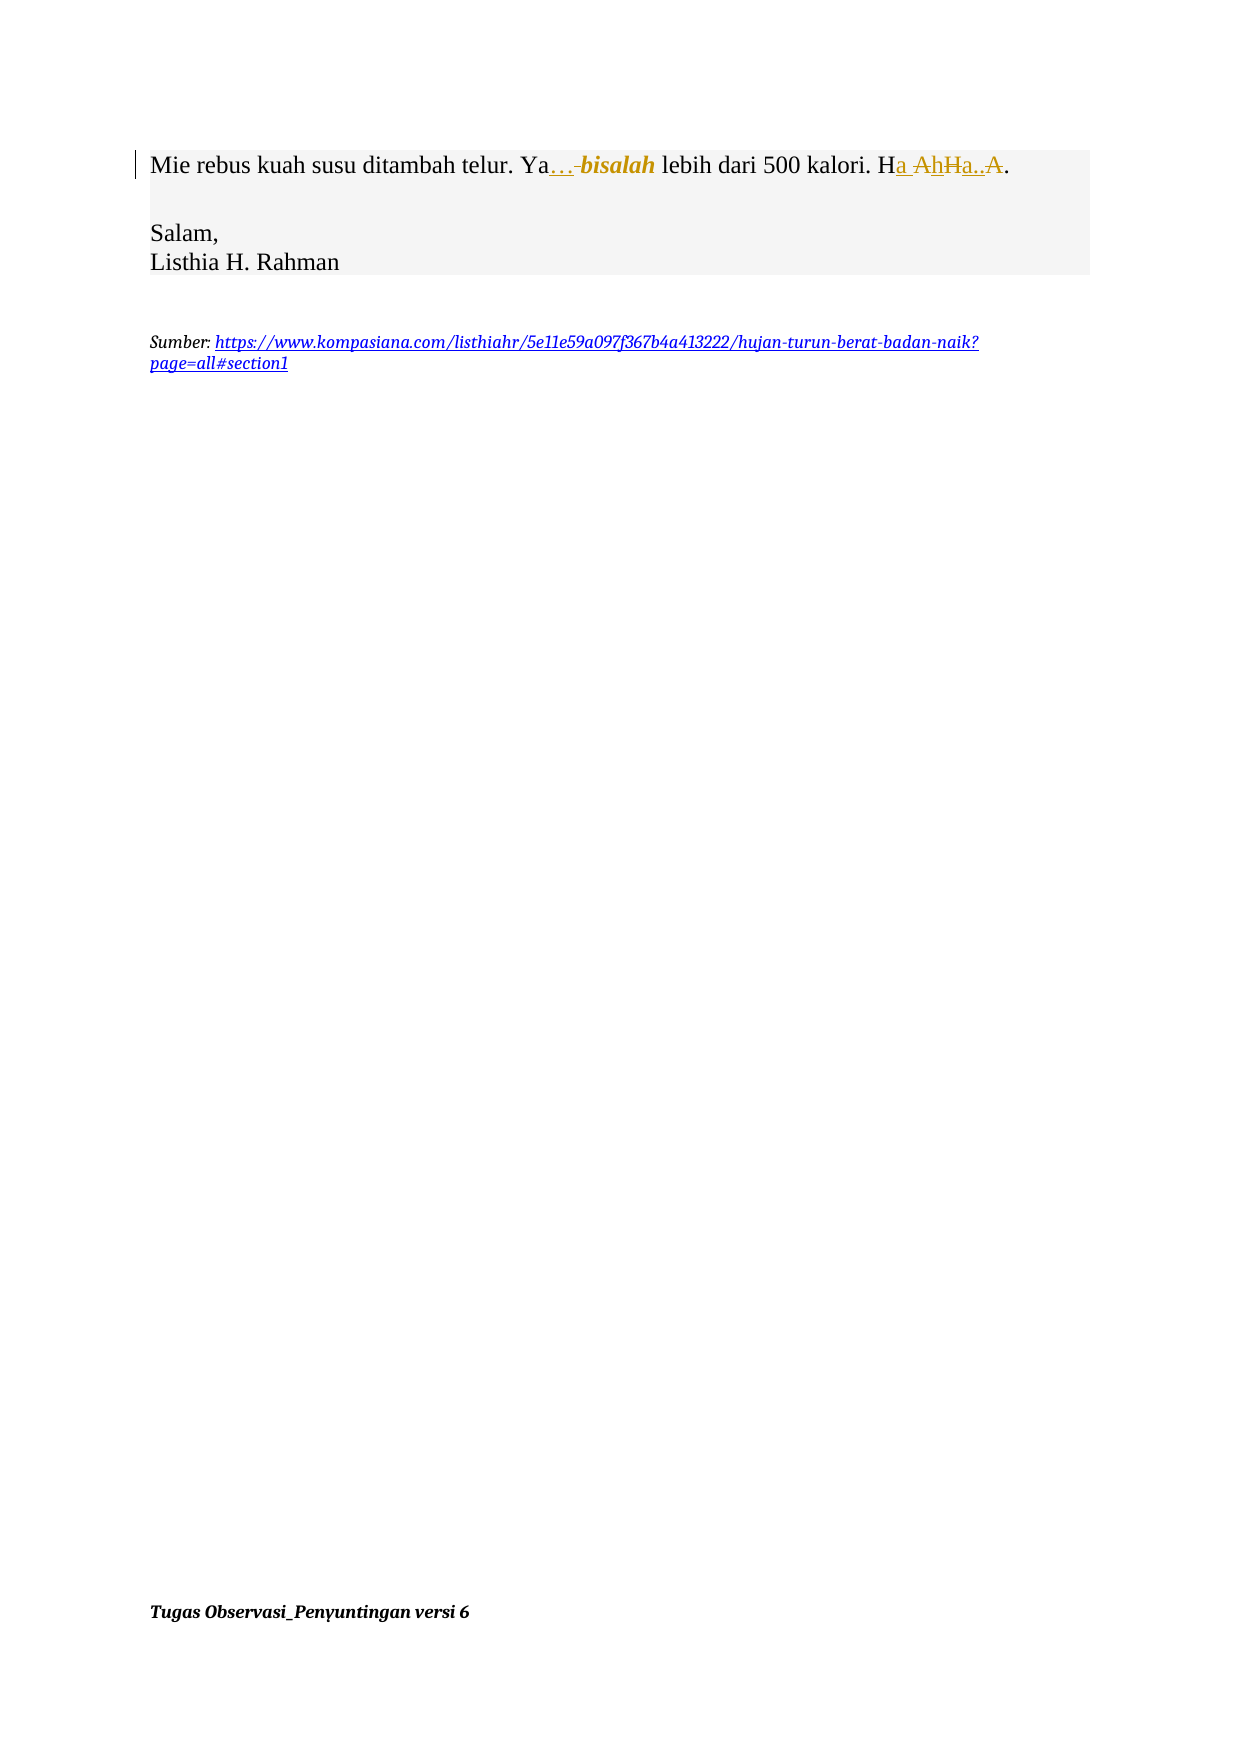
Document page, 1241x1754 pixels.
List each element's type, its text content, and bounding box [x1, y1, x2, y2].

text Salam, Listhia H. Rahman [150, 218, 1090, 275]
text Mie rebus kuah susu ditambah telur. Yabisalah lebih dari 500 kalori. H. [150, 150, 1090, 179]
text Sumber: https://www.kompasiana.com/listhiahr/5e11e59a097f367b4a413222/hujan-turun-berat-badan-naik?page=all#section1 [150, 331, 1090, 374]
